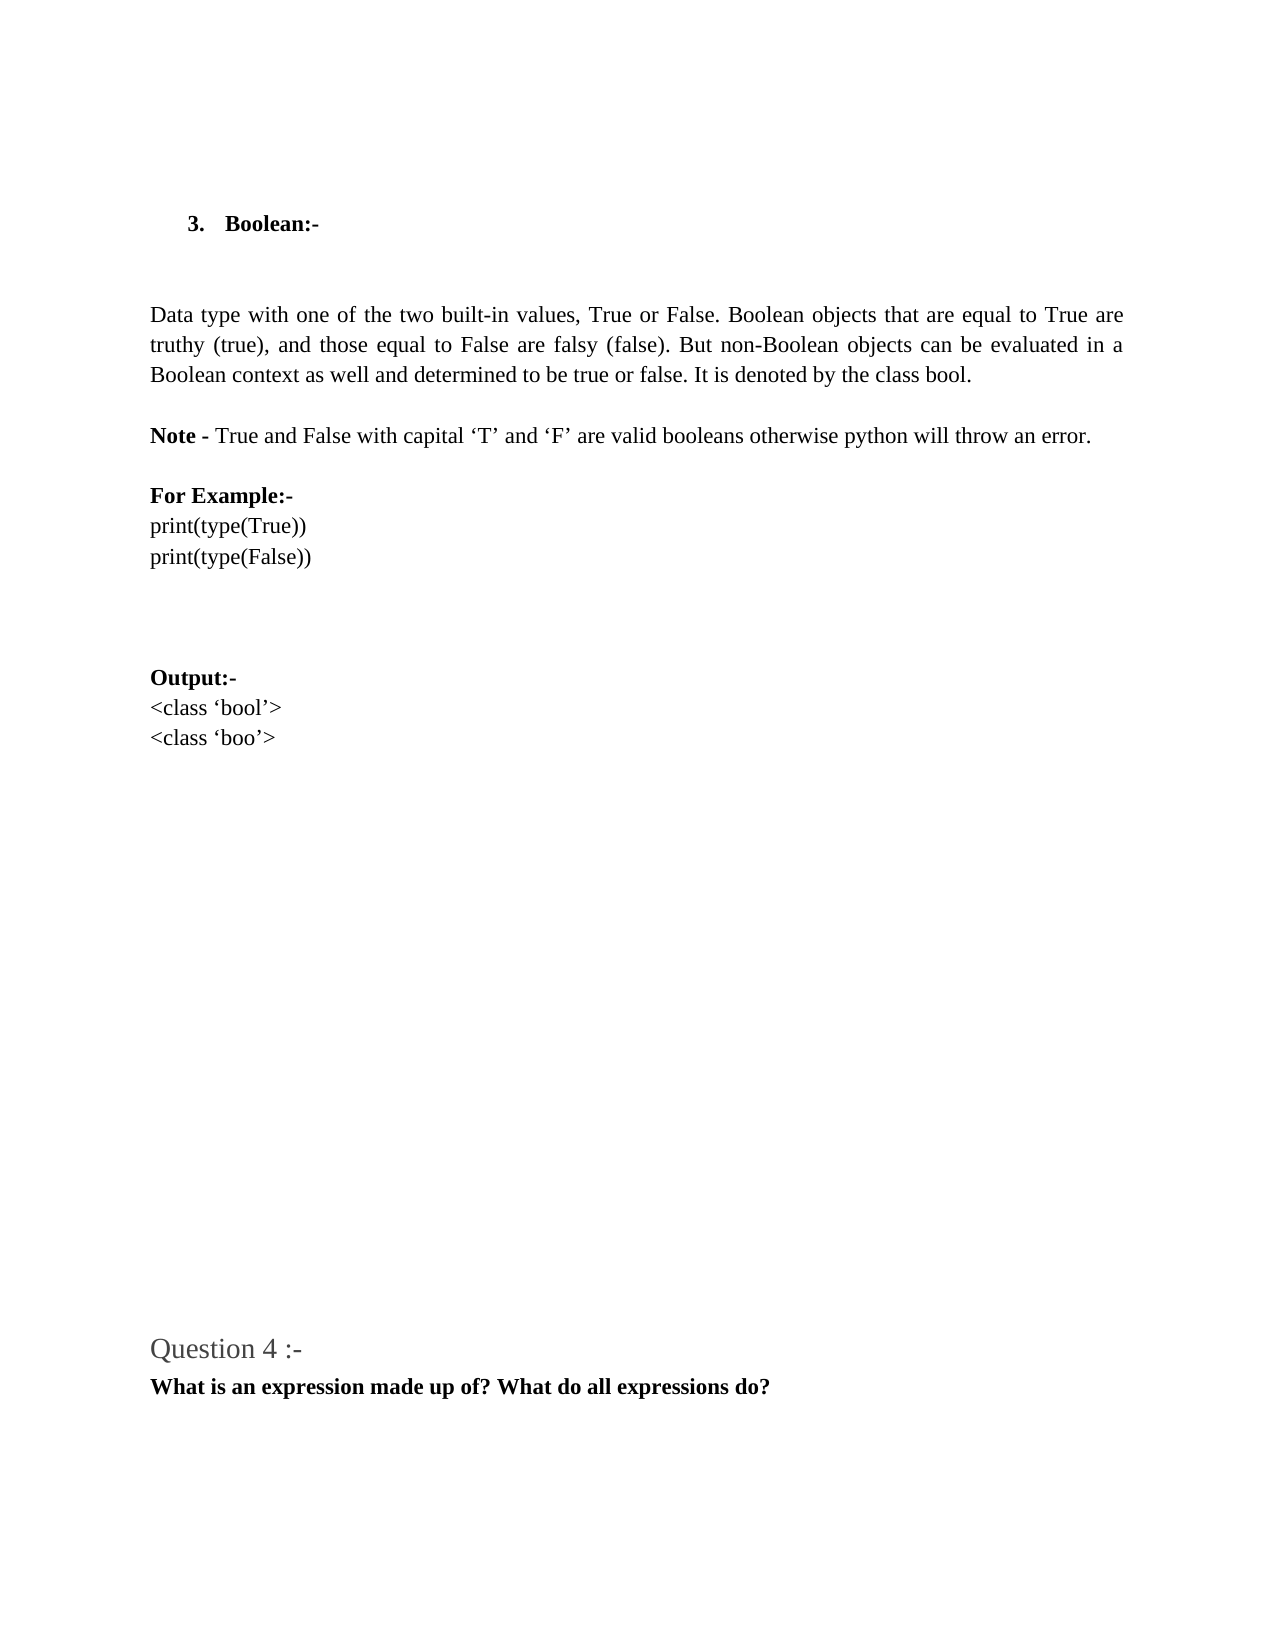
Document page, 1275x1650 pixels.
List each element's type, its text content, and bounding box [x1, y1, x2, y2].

text Data type with one of the two built-in values, True or False. Boolean objects that are equal to True are truthy (true), and those equal to False are falsy (false). But non-Boolean objects can be evaluated in a Boolean context as well and determined to be true or false. It is denoted by the class bool. [150, 301, 1125, 388]
text Note - True and False with capital ‘T’ and ‘F’ are valid booleans otherwise python will throw an error. [150, 422, 1125, 448]
list Boolean:- [187, 210, 1125, 237]
text <class ‘boo’> [150, 724, 1125, 750]
subtitle Question 4 :- [150, 1331, 1125, 1365]
text Output:- [150, 663, 1125, 690]
text print(type(False)) [150, 543, 1125, 569]
text <class ‘bool’> [150, 694, 1125, 720]
text What is an expression made up of? What do all expressions do? [150, 1373, 1125, 1399]
text For Example:- [150, 482, 1125, 509]
text print(type(True)) [150, 512, 1125, 539]
